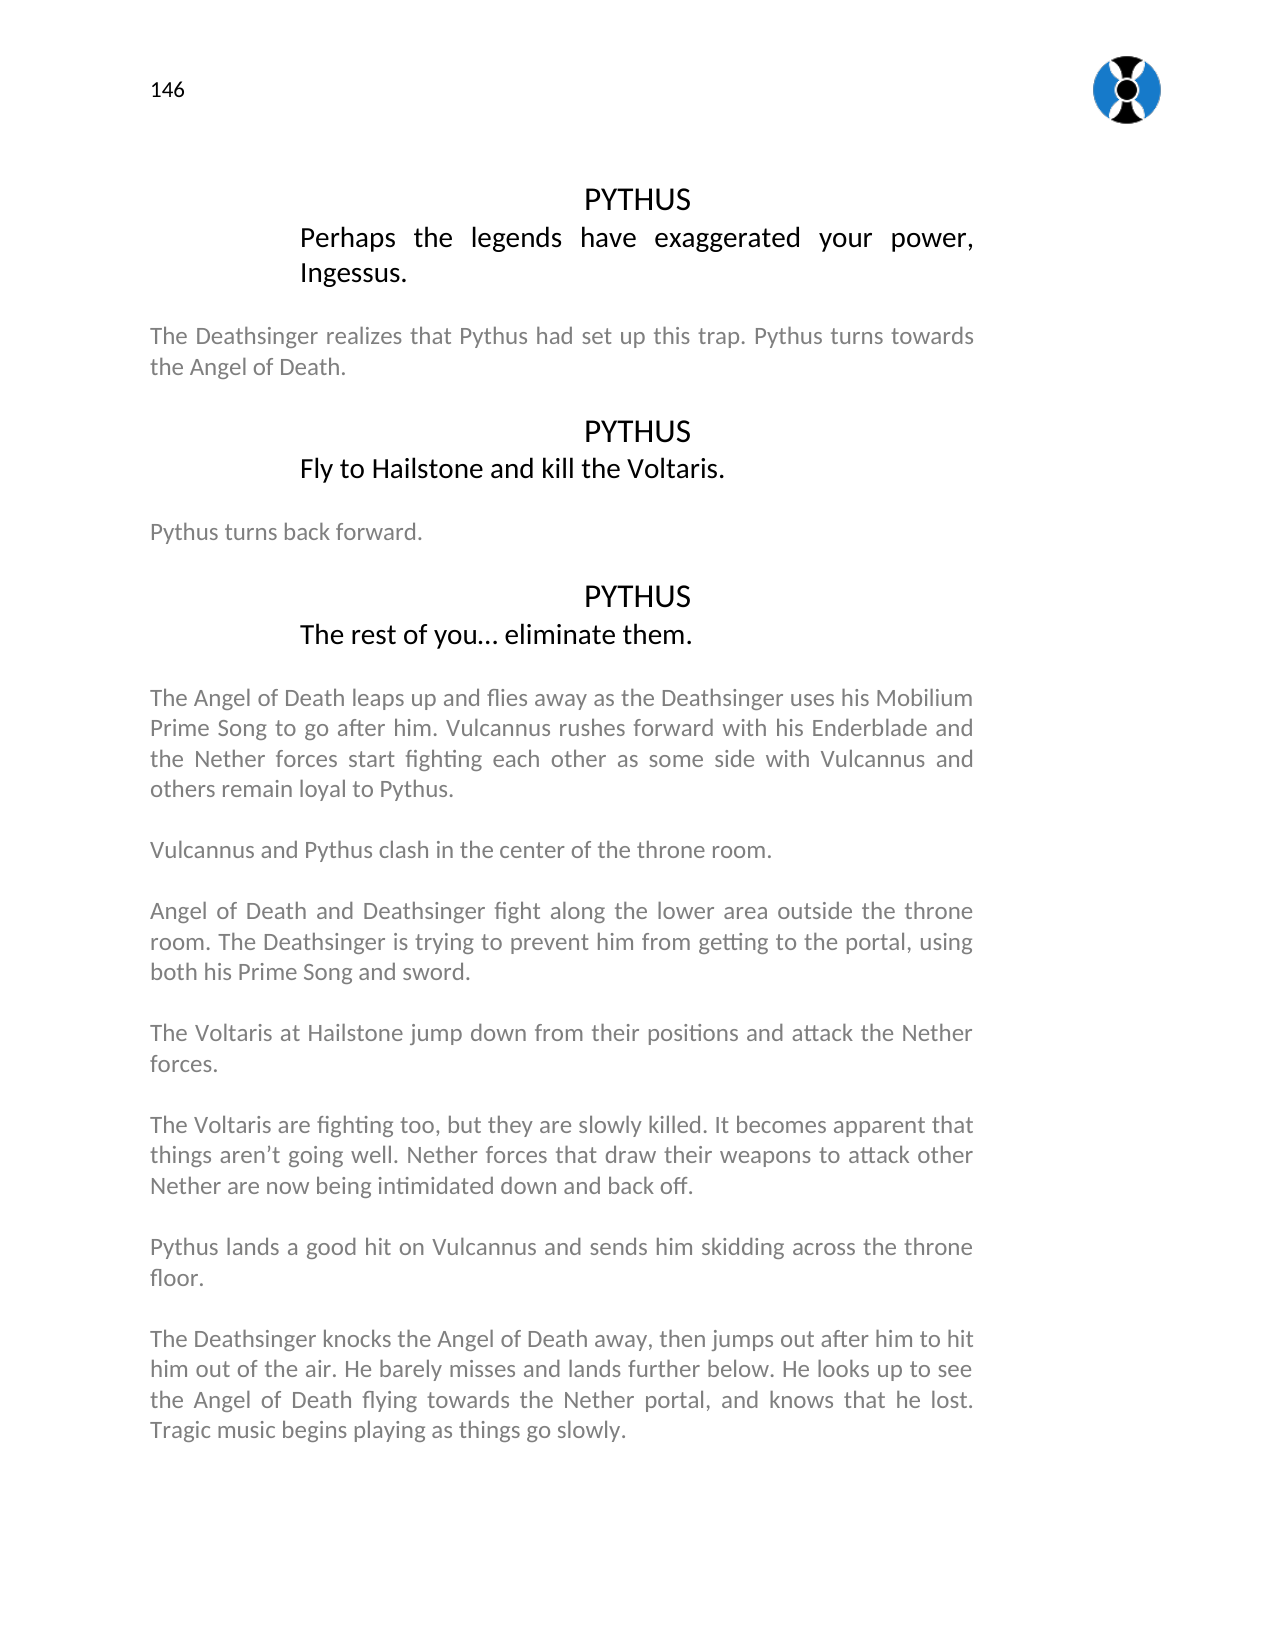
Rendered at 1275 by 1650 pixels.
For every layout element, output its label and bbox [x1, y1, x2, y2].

picture [1091, 54, 1163, 126]
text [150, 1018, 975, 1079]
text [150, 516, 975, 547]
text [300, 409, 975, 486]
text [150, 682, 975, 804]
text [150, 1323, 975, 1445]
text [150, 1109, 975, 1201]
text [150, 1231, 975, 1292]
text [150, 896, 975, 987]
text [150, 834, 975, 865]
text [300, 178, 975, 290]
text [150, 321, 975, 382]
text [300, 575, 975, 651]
